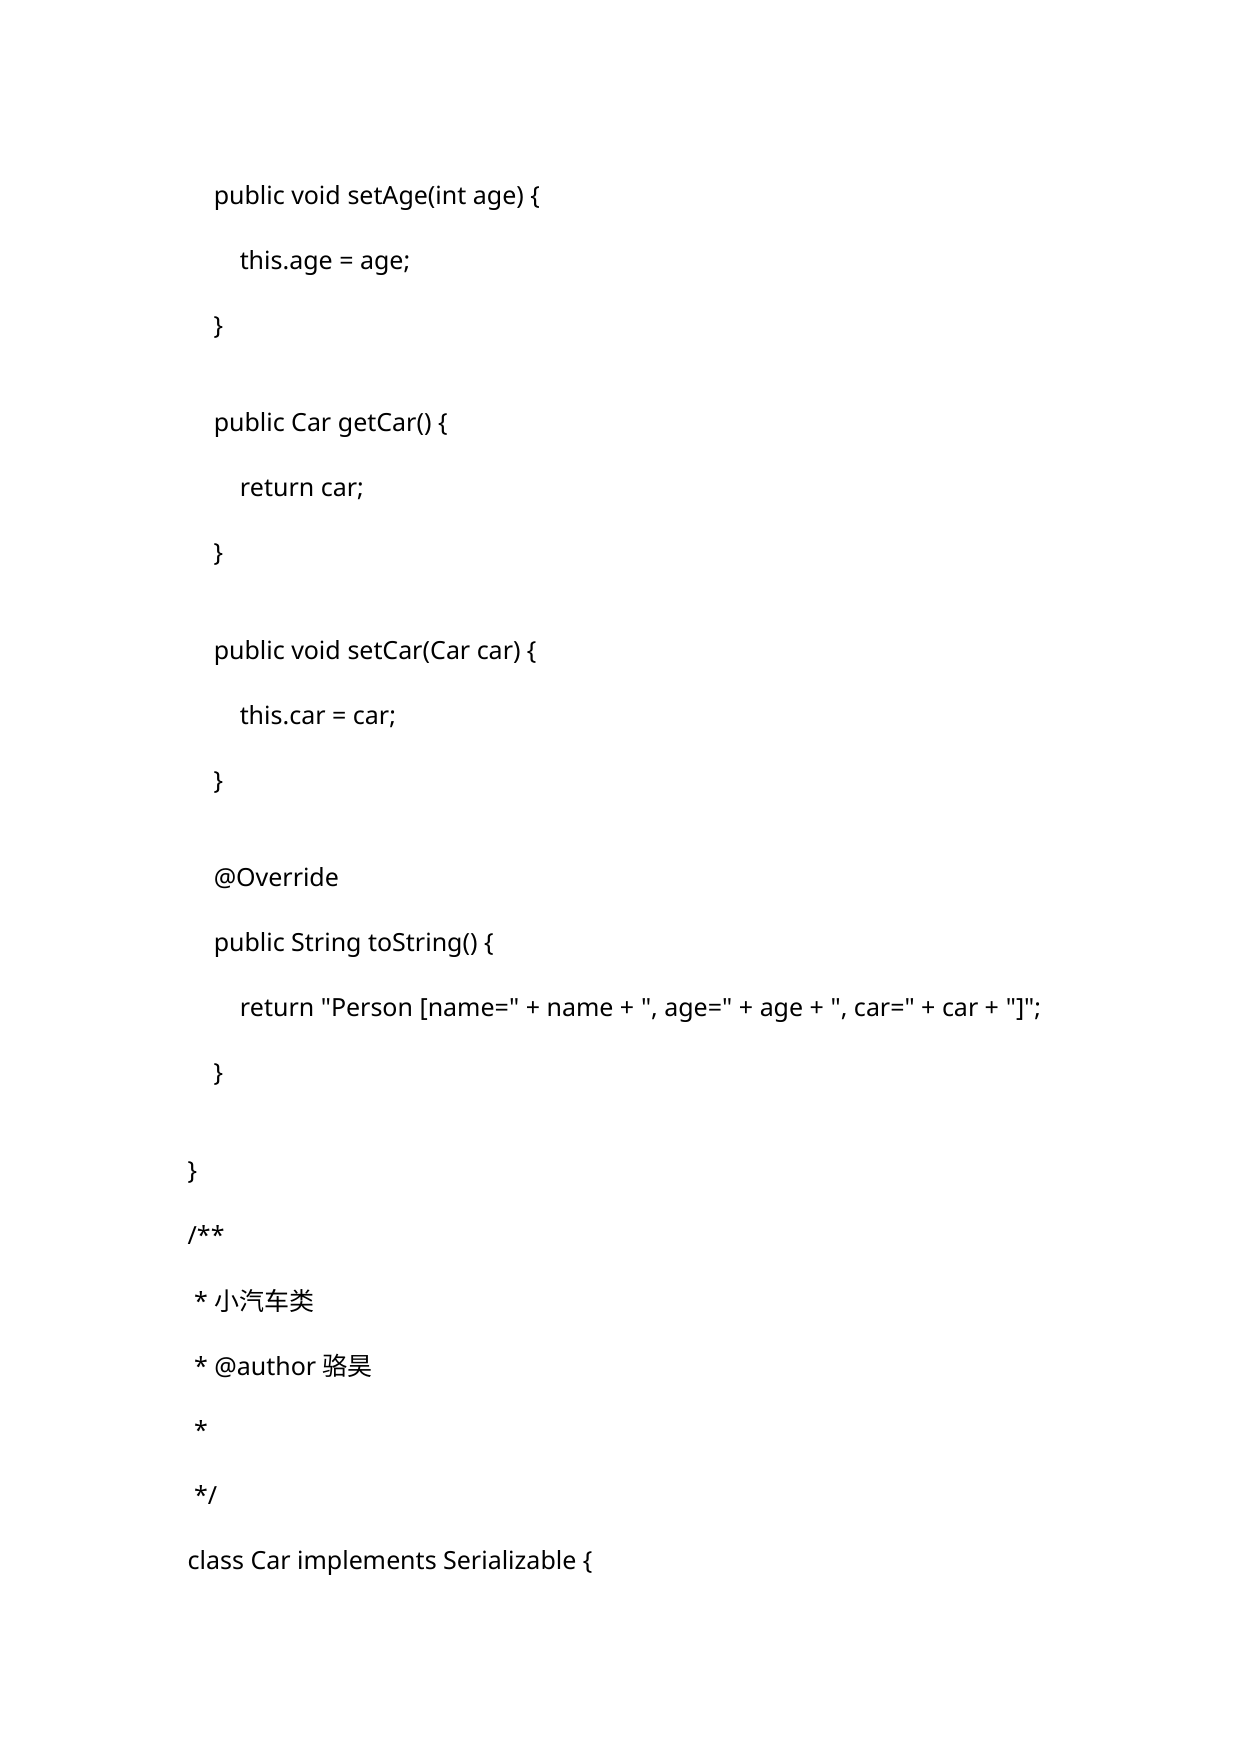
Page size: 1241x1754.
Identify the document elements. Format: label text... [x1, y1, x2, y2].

text this.car = car; [187, 682, 1053, 747]
text return car; [187, 454, 1053, 519]
text } [187, 292, 1053, 357]
text } [187, 1039, 1053, 1104]
text */ [187, 1462, 1053, 1527]
text /** [187, 1202, 1053, 1267]
text } [187, 1137, 1053, 1202]
text * [187, 1397, 1053, 1462]
text public void setAge(int age) { [187, 162, 1053, 227]
text public String toString() { [187, 909, 1053, 974]
text public Car getCar() { [187, 389, 1053, 454]
text } [187, 519, 1053, 584]
text } [187, 747, 1053, 812]
text @Override [187, 844, 1053, 909]
text public void setCar(Car car) { [187, 617, 1053, 682]
text return "Person [name=" + name + ", age=" + age + ", car=" + car + "]"; [187, 974, 1053, 1039]
text * @author 骆昊 [187, 1332, 1053, 1397]
text this.age = age; [187, 227, 1053, 292]
text class Car implements Serializable { [187, 1527, 1053, 1592]
text * 小汽车类 [187, 1267, 1053, 1332]
